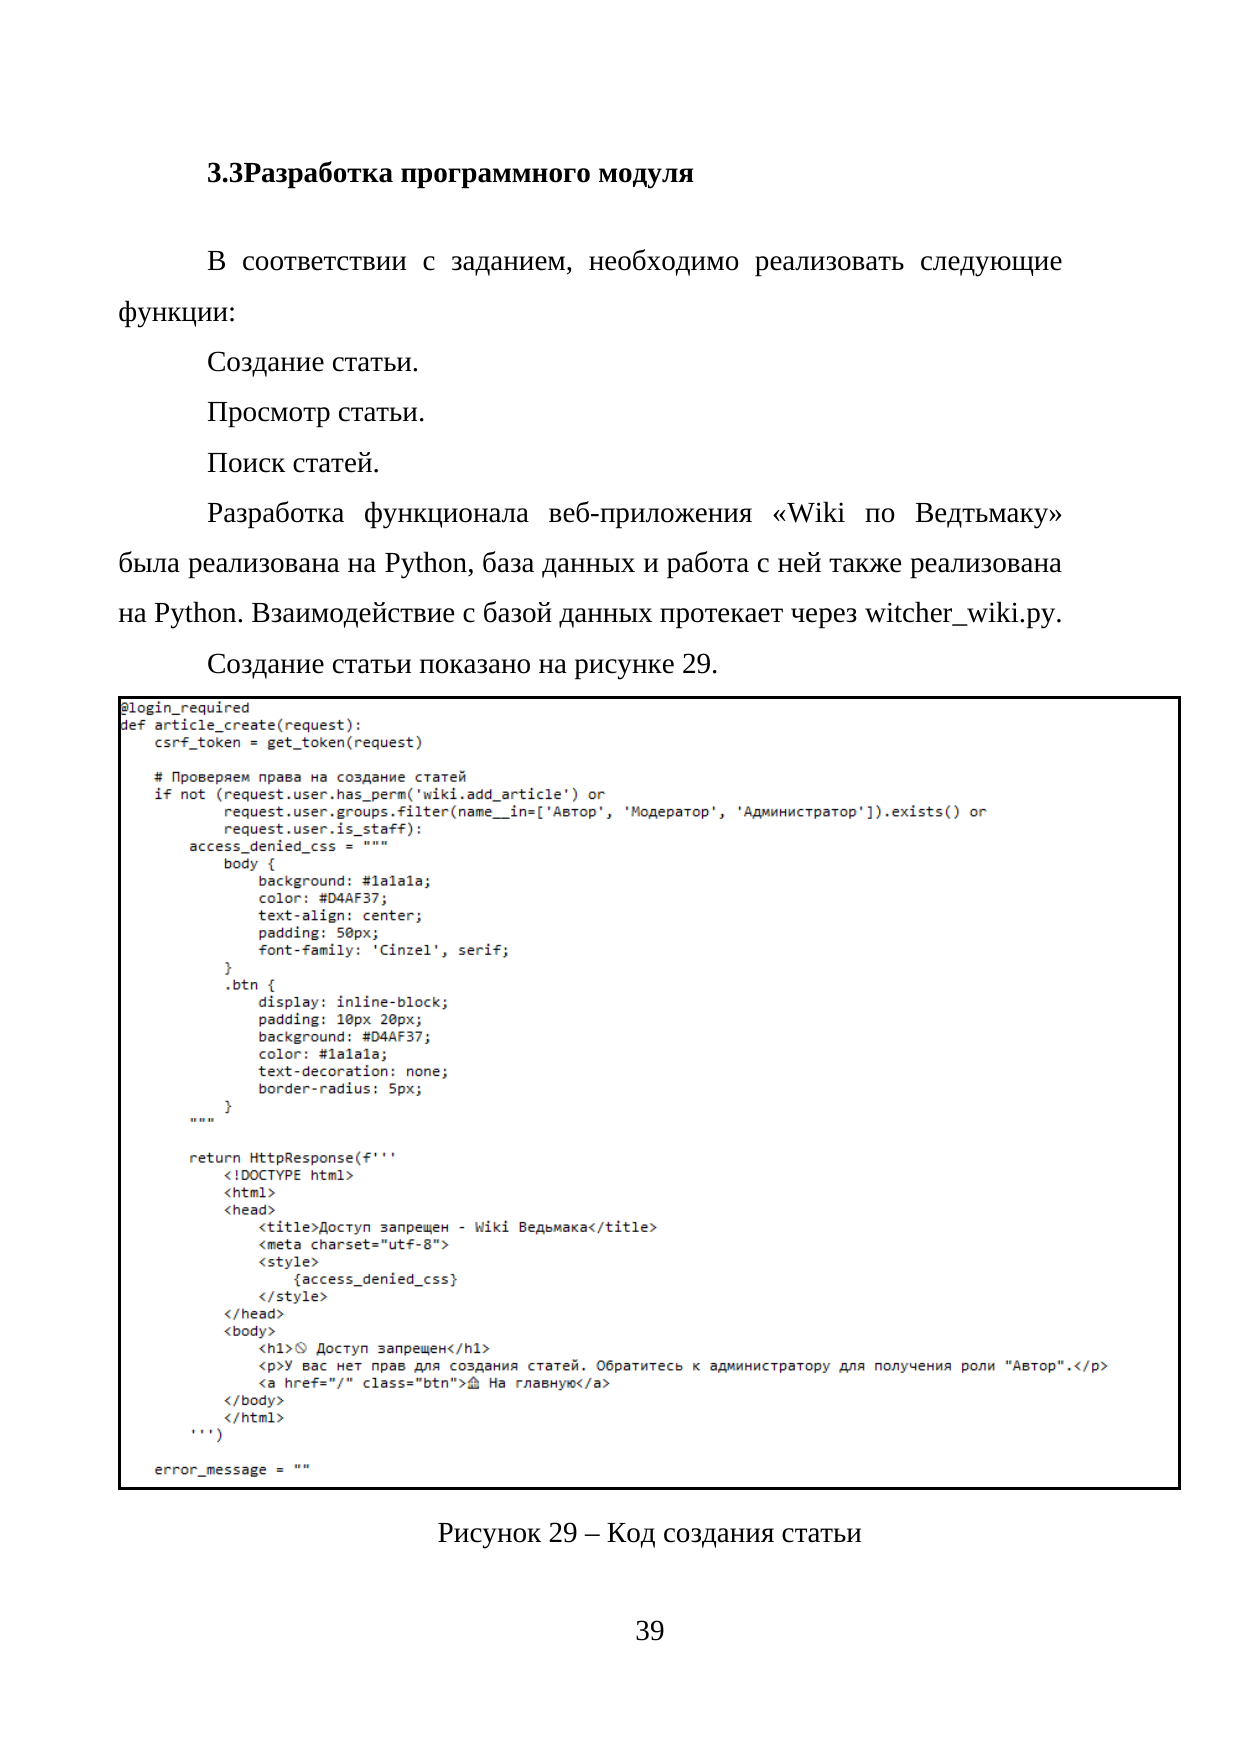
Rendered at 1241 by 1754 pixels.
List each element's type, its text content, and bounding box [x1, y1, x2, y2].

text Просмотр статьи. [118, 394, 1063, 428]
text В соответствии с заданием, необходимо реализовать следующие функции: [118, 243, 1063, 327]
picture [121, 699, 1178, 1487]
text Создание статьи показано на рисунке 29. [118, 646, 1063, 679]
text Разработка функционала веб-приложения «Wiki по Ведтьмаку» была реализована на Python, база данных и работа с ней также реализована на Python. Взаимодействие с базой данных протекает через witcher_wiki.py. [118, 495, 1063, 629]
text Рисунок 29 – Код создания статьи [118, 1515, 1181, 1549]
text Создание статьи. [118, 344, 1063, 378]
text Поиск статей. [118, 445, 1063, 478]
subtitle 3.3Разработка программного модуля [118, 156, 1181, 189]
